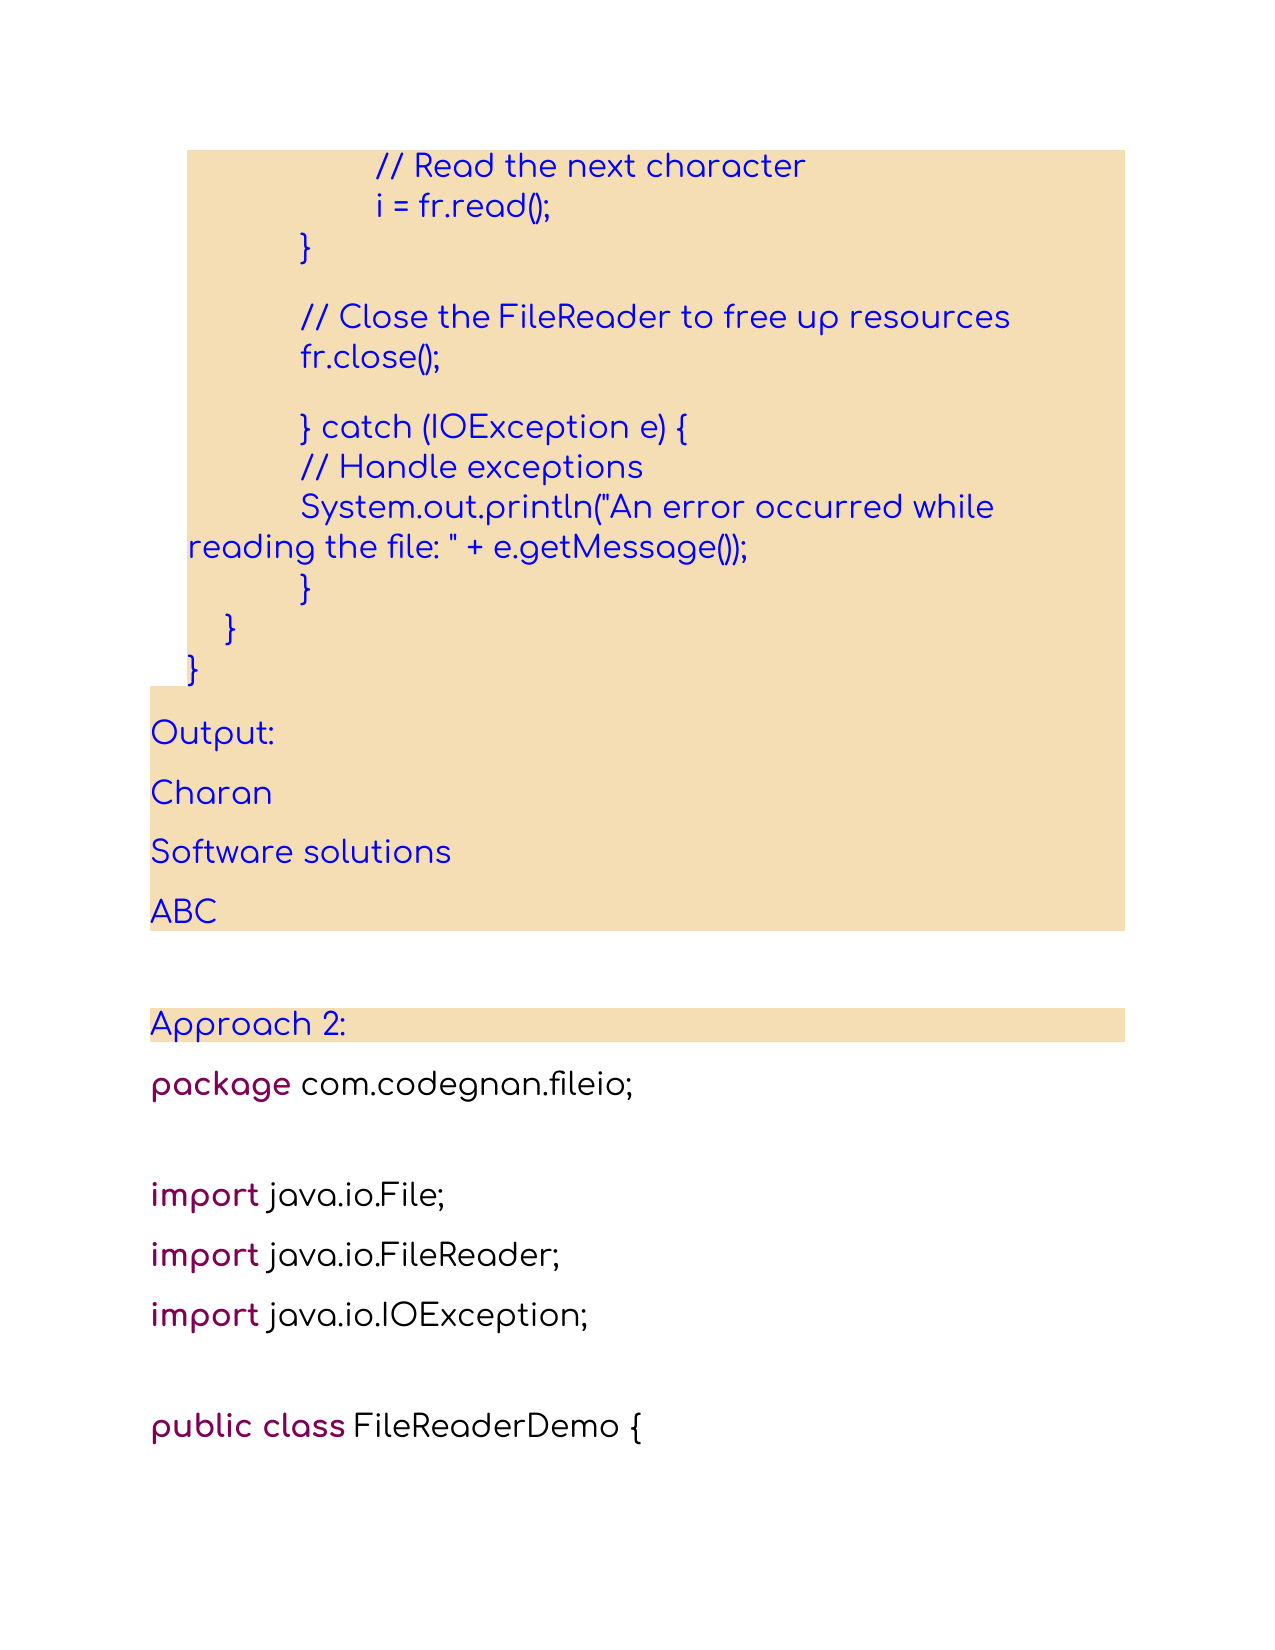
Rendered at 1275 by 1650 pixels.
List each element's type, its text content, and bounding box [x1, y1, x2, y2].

text import java.io.FileReader; [150, 1239, 1125, 1273]
text Charan [150, 777, 1125, 811]
text Approach 2: [150, 1008, 1125, 1042]
text import java.io.File; [150, 1179, 1125, 1214]
text // Close the FileReader to free up resources [187, 301, 1125, 335]
text package com.codegnan.fileio; [150, 1067, 1125, 1102]
text i = fr.read(); [187, 190, 1125, 225]
text } [187, 652, 1125, 686]
text // Read the next character [187, 150, 1125, 185]
text ABC [150, 896, 1125, 931]
text } [187, 230, 1125, 265]
text System.out.println("An error occurred while reading the file: " + e.getMessage()); [187, 491, 1125, 566]
text import java.io.IOException; [150, 1298, 1125, 1333]
text fr.close(); [187, 341, 1125, 376]
text } [187, 611, 1125, 646]
text } [187, 571, 1125, 606]
text public class FileReaderDemo { [150, 1410, 1125, 1445]
text Software solutions [150, 836, 1125, 871]
text } catch (IOException e) { [187, 411, 1125, 446]
text // Handle exceptions [187, 451, 1125, 486]
text Output: [150, 717, 1125, 752]
